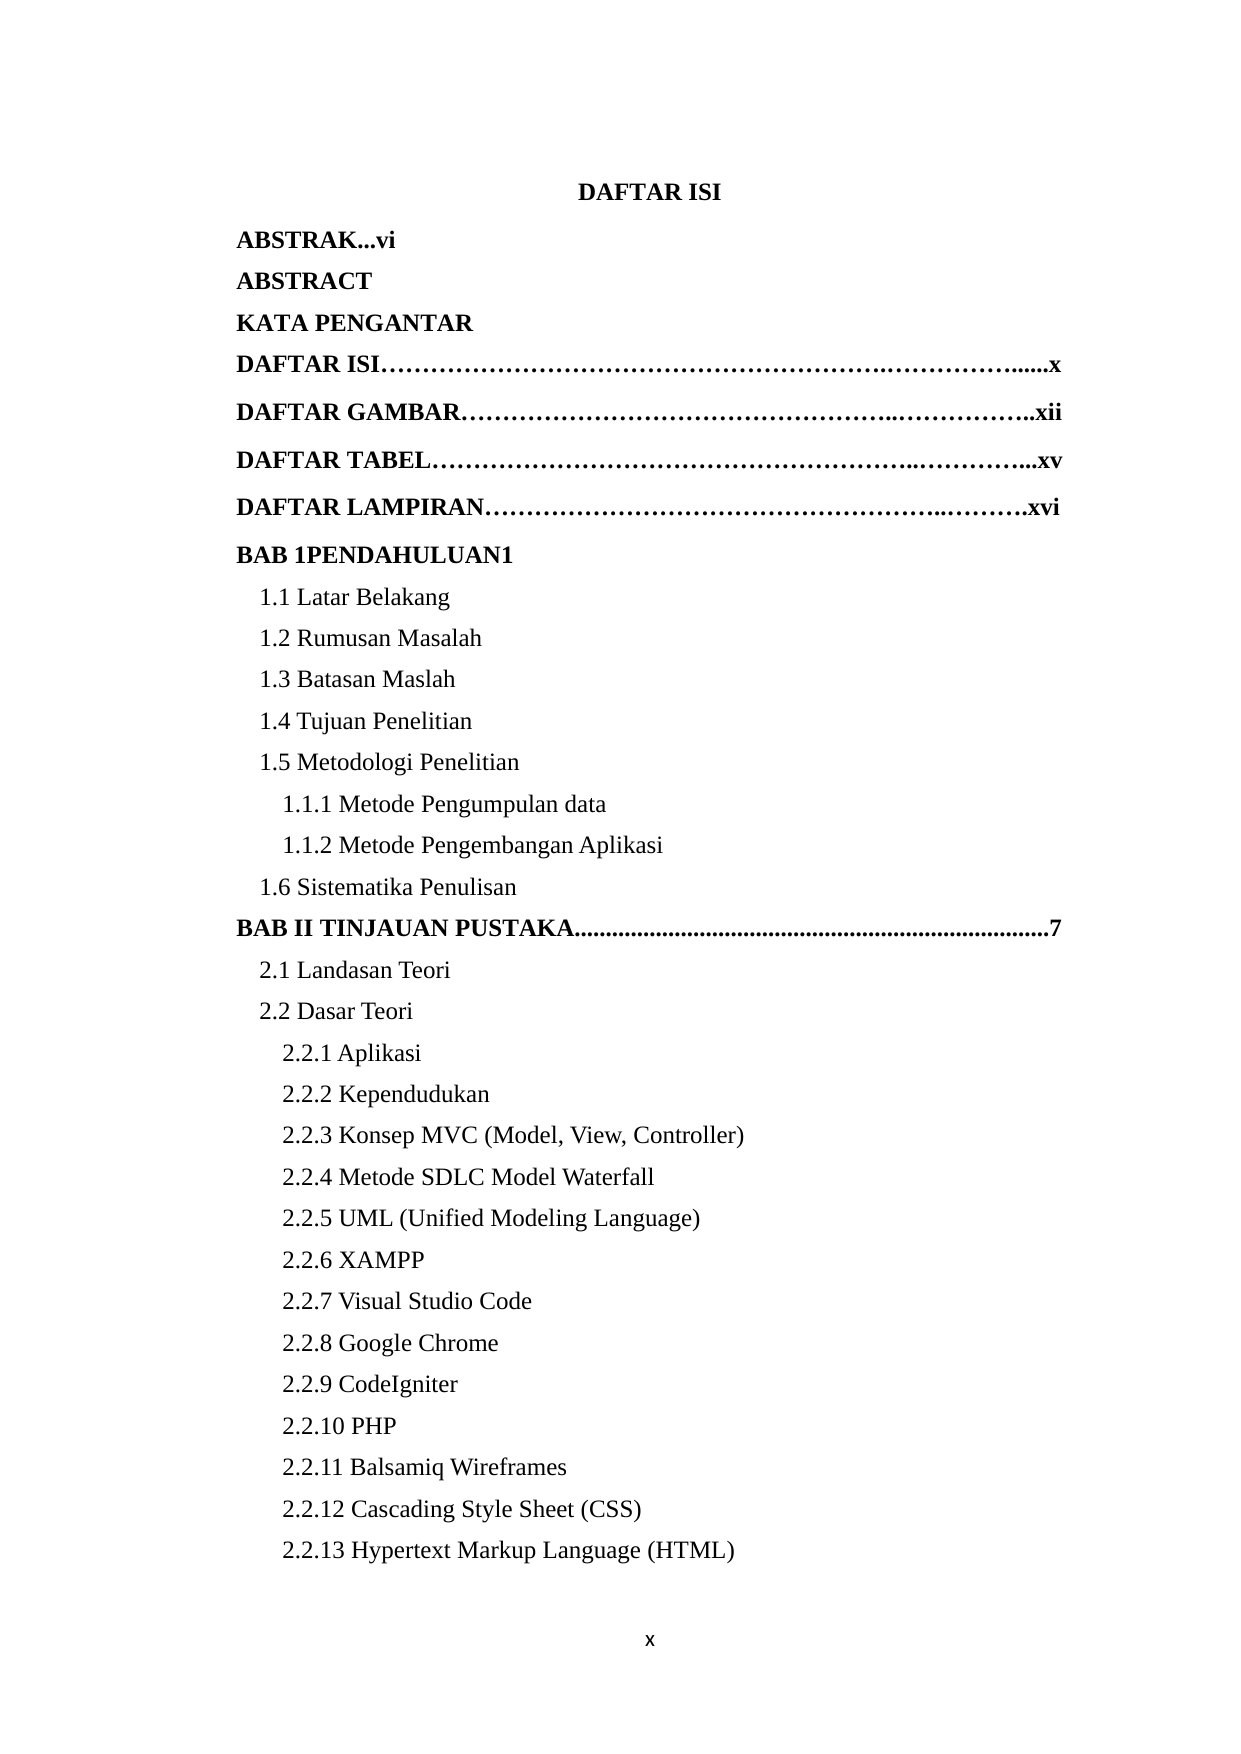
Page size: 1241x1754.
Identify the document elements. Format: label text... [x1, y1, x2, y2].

text DAFTAR ISI [236, 177, 1063, 206]
